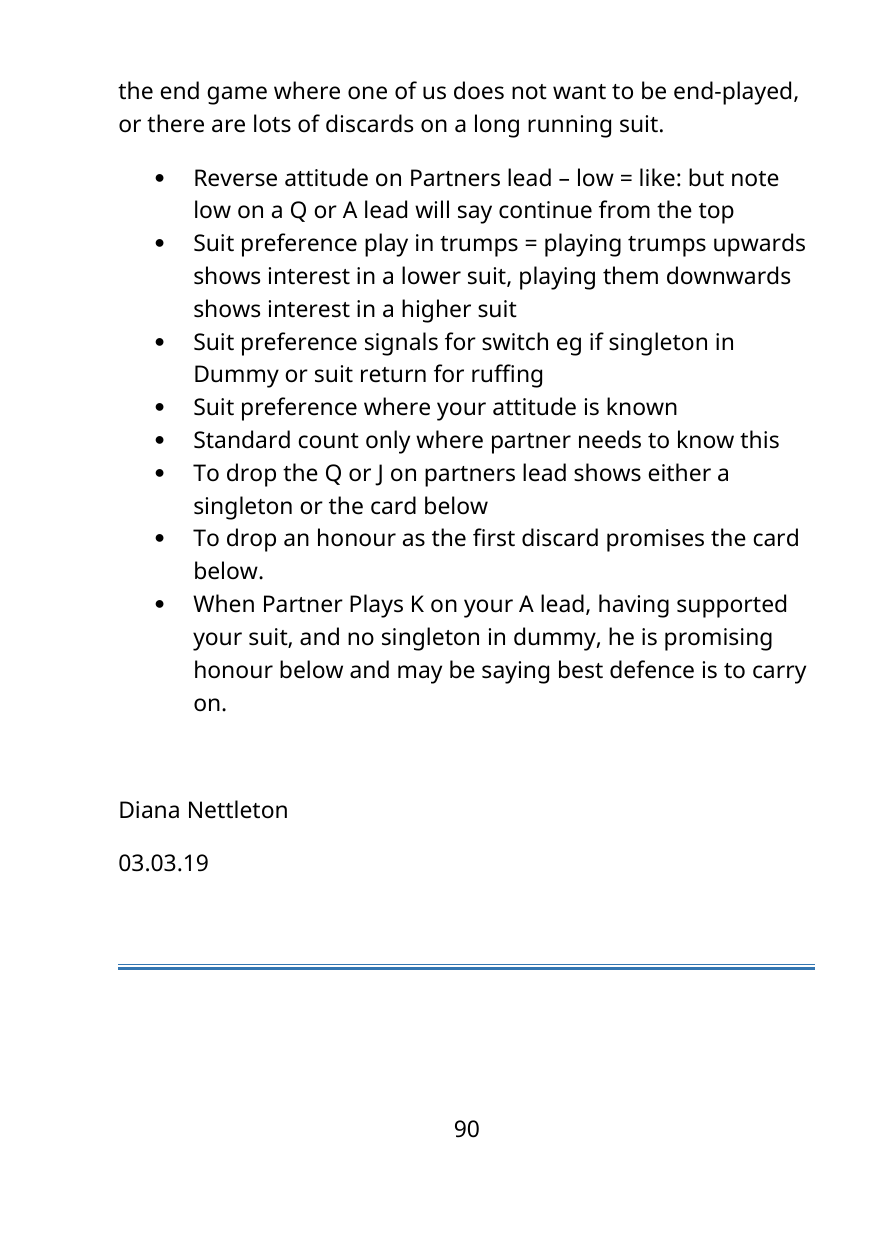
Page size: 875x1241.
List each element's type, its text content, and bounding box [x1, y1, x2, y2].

text Diana Nettleton [118, 794, 815, 825]
list When Partner Plays K on your A lead, having supported your suit, and no singleton in dummy, he is promising honour below and may be saying best defence is to carry on. [156, 588, 815, 718]
list To drop the Q or J on partners lead shows either a singleton or the card below [156, 457, 815, 521]
text 03.03.19 [118, 847, 815, 879]
list Reverse attitude on Partners lead – low = like: but note low on a Q or A lead will say continue from the top [156, 161, 815, 226]
list To drop an honour as the first discard promises the card below. [156, 522, 815, 586]
list Suit preference signals for switch eg if singleton in Dummy or suit return for ruffing [156, 326, 815, 389]
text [118, 75, 815, 139]
list Standard count only where partner needs to know this [156, 424, 815, 455]
list Suit preference play in trumps = playing trumps upwards shows interest in a lower suit, playing them downwards shows interest in a higher suit [156, 227, 815, 324]
list Suit preference where your attitude is known [156, 391, 815, 422]
